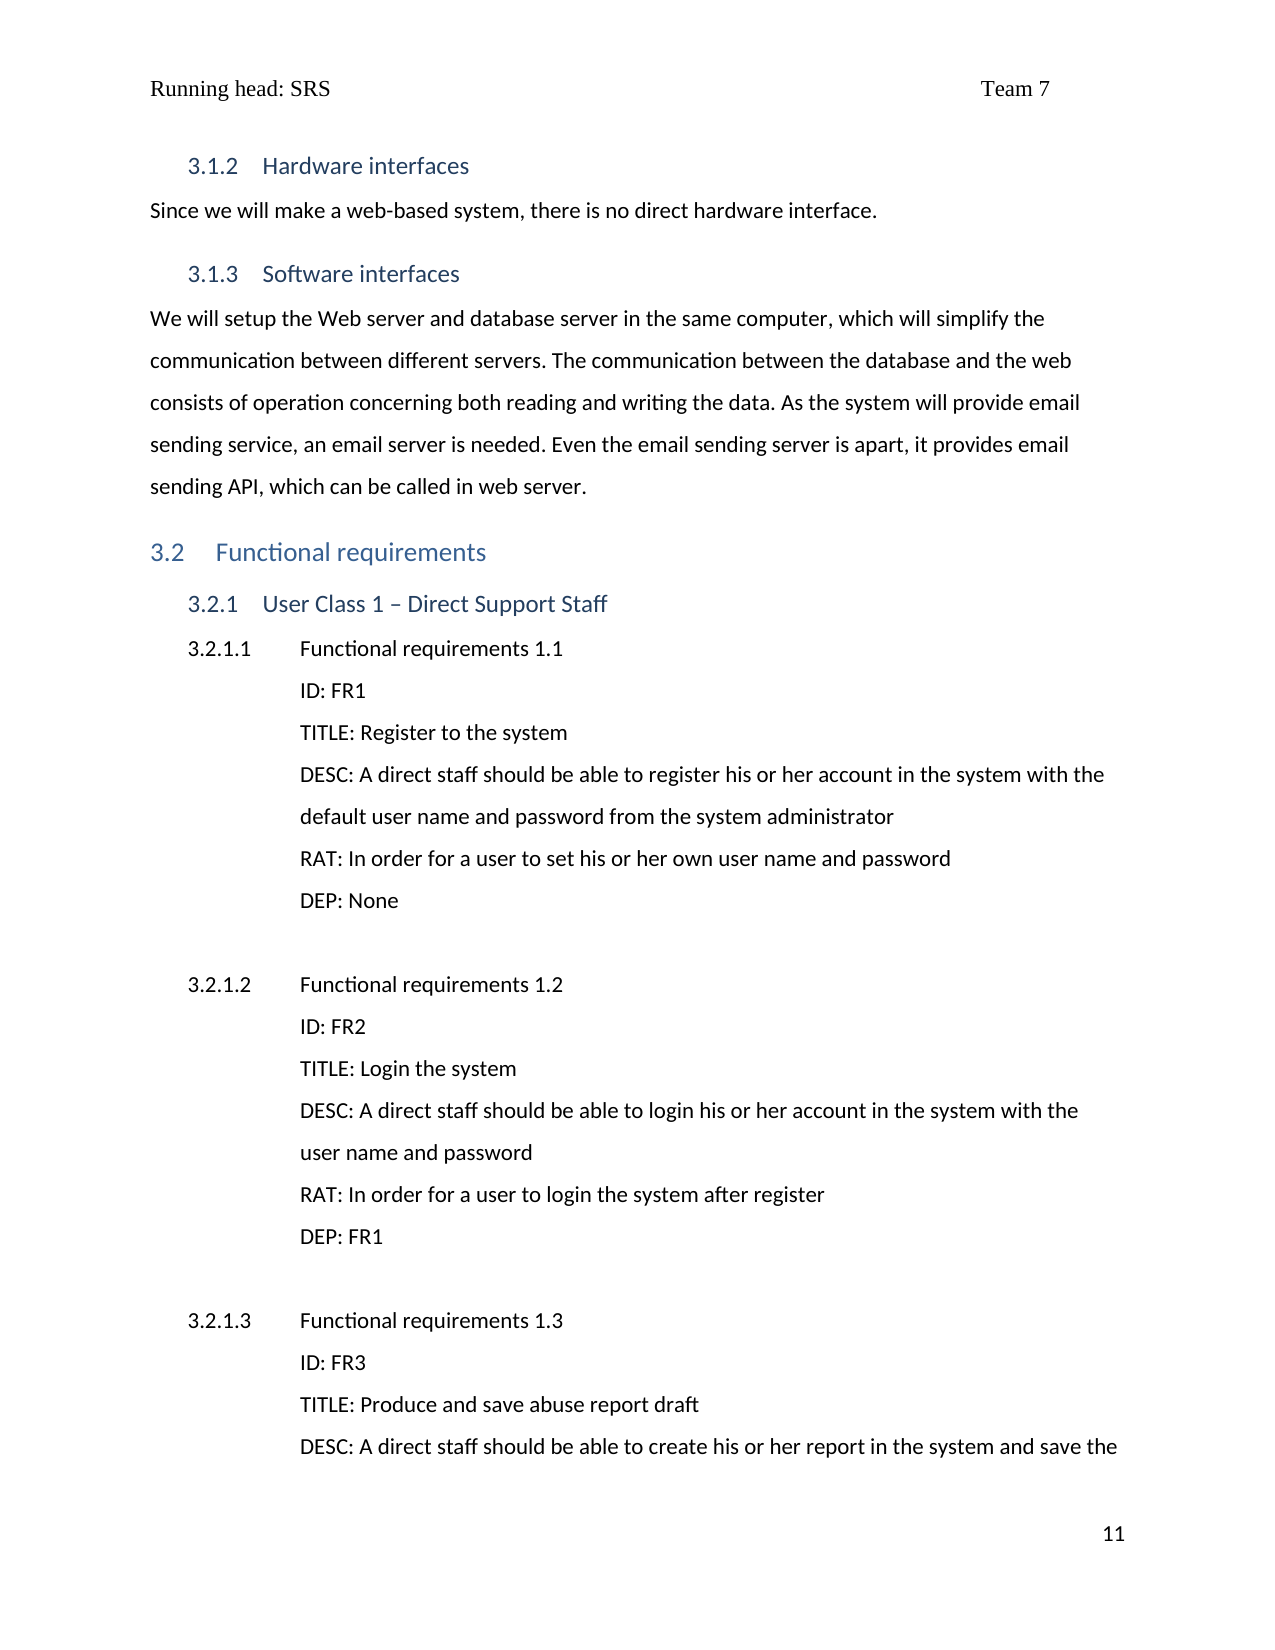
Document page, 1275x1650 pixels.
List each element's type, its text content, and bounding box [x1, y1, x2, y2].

list TITLE: Register to the system [300, 718, 1125, 746]
list ID: FR2 [300, 1012, 1125, 1040]
list ID: FR3 [300, 1348, 1125, 1376]
list RAT: In order for a user to login the system after register [300, 1180, 1125, 1208]
text Since we will make a web-based system, there is no direct hardware interface. [150, 196, 1125, 224]
subtitle Software interfaces [187, 258, 1125, 289]
list Functional requirements 1.2 [187, 970, 1125, 998]
subtitle Functional requirements [150, 535, 1125, 568]
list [300, 1432, 1125, 1460]
list ID: FR1 [300, 676, 1125, 704]
list DESC: A direct staff should be able to register his or her account in the system with the default user name and password from the system administrator [300, 760, 1125, 830]
subtitle Hardware interfaces [187, 150, 1125, 181]
list TITLE: Produce and save abuse report draft [300, 1390, 1125, 1418]
list RAT: In order for a user to set his or her own user name and password [300, 844, 1125, 872]
list TITLE: Login the system [300, 1054, 1125, 1082]
list DESC: A direct staff should be able to login his or her account in the system with the user name and password [300, 1096, 1125, 1166]
list DEP: None [300, 886, 1125, 956]
list Functional requirements 1.3 [187, 1306, 1125, 1334]
text We will setup the Web server and database server in the same computer, which will simplify the communication between different servers. The communication between the database and the web consists of operation concerning both reading and writing the data. As the system will provide email sending service, an email server is needed. Even the email sending server is apart, it provides email sending API, which can be called in web server. [150, 304, 1125, 500]
subtitle User Class 1 – Direct Support Staff [187, 589, 1125, 619]
list DEP: FR1 [300, 1222, 1125, 1292]
list Functional requirements 1.1 [187, 634, 1125, 662]
